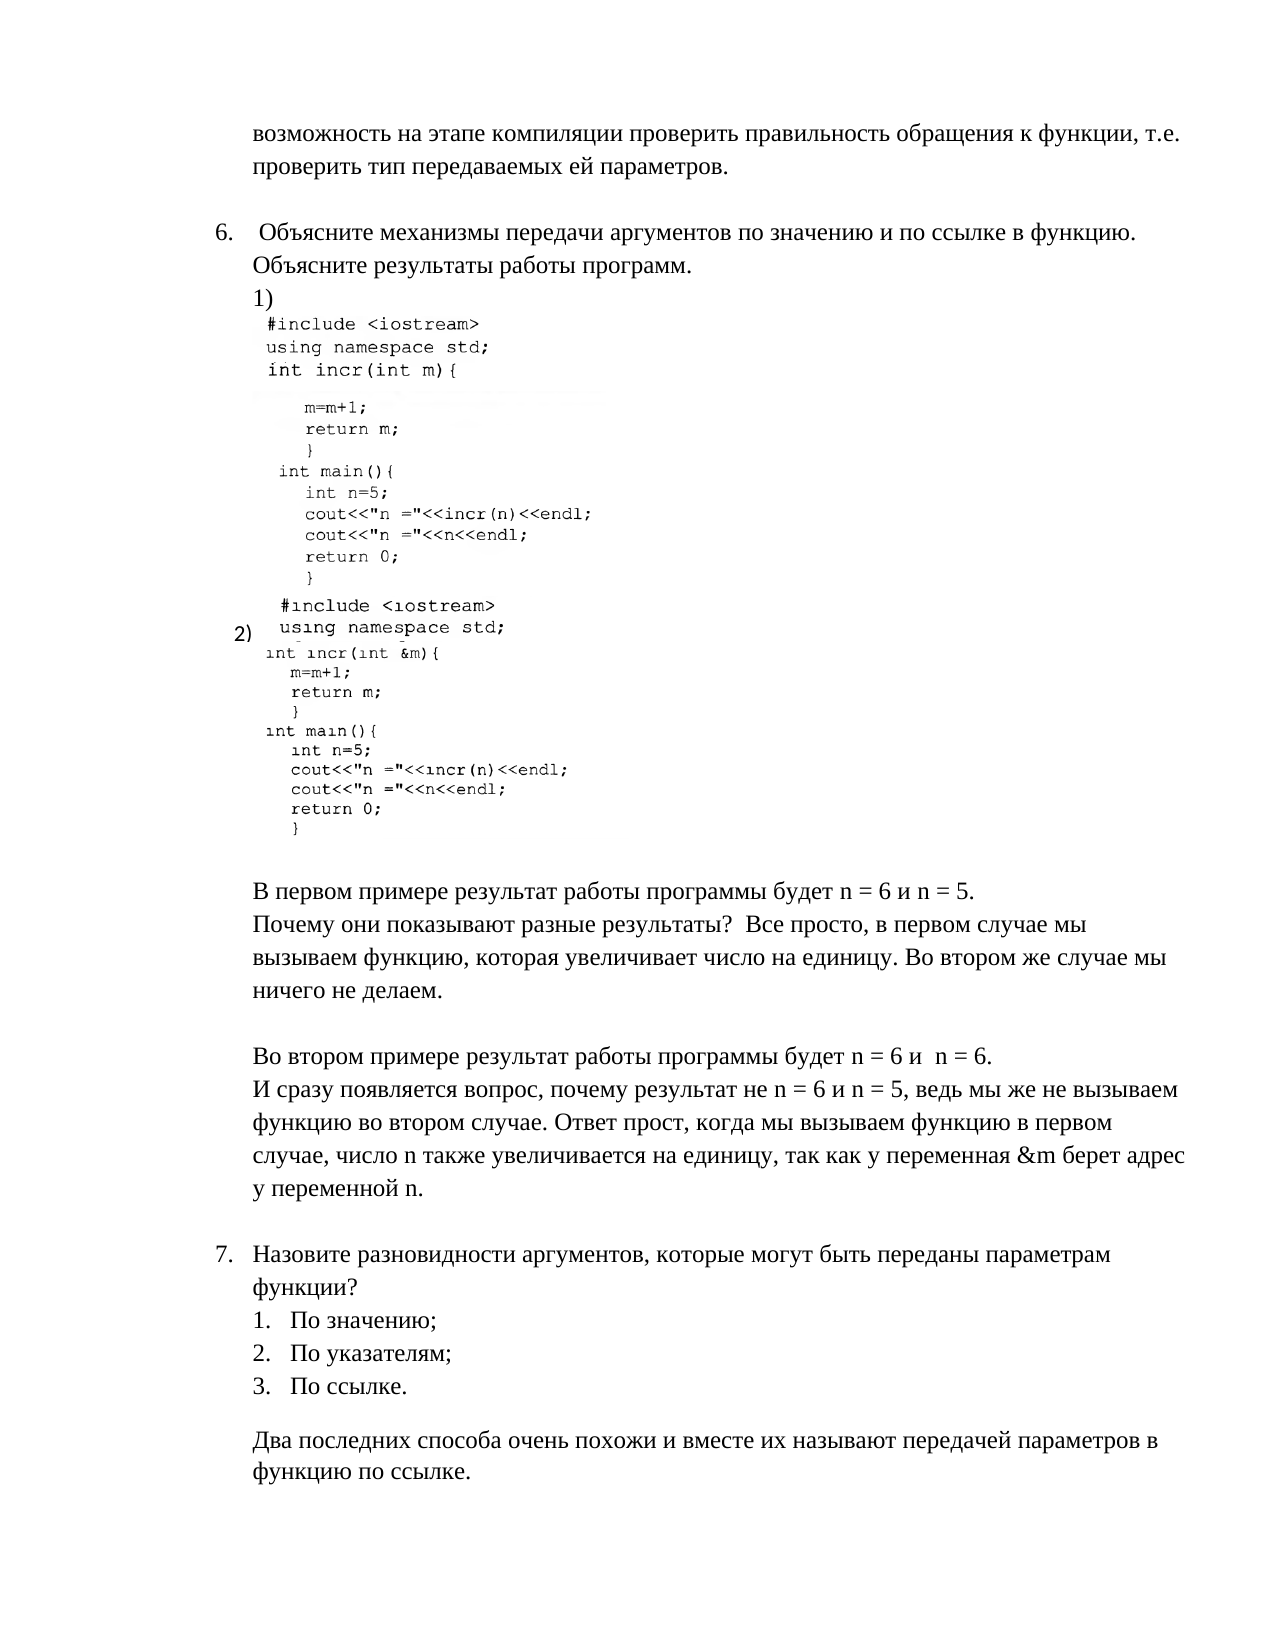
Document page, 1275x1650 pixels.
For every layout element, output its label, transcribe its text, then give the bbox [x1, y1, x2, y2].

list По значению; [252, 1305, 1186, 1334]
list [252, 118, 1186, 180]
picture [252, 641, 629, 839]
list По ссылке. [252, 1371, 1186, 1400]
picture [252, 391, 606, 592]
list И сразу появляется вопрос, почему результат не n = 6 и n = 5, ведь мы же не вызываем функцию во втором случае. Ответ прост, когда мы вызываем функцию в первом случае, число n также увеличивается на единицу, так как у переменная &m берет адрес у переменной n. [252, 1074, 1186, 1202]
list Почему они показывают разные результаты? Все просто, в первом случае мы вызываем функцию, которая увеличивает число на единицу. Во втором же случае мы ничего не делаем. [252, 909, 1186, 1004]
list Объясните механизмы передачи аргументов по значению и по ссылке в функцию. [215, 217, 1186, 246]
list Назовите разновидности аргументов, которые могут быть переданы параметрам функции? [215, 1239, 1186, 1301]
list Во втором примере результат работы программы будет n = 6 и n = 6. [252, 1041, 1186, 1070]
picture [252, 316, 735, 384]
list Объясните результаты работы программ. [252, 250, 1186, 279]
picture [265, 596, 538, 638]
list 1) [252, 283, 1186, 312]
list По указателям; [252, 1338, 1186, 1367]
text Два последних способа очень похожи и вместе их называют передачей параметров в функцию по ссылке. [252, 1425, 1186, 1485]
list В первом примере результат работы программы будет n = 6 и n = 5. [252, 876, 1186, 905]
